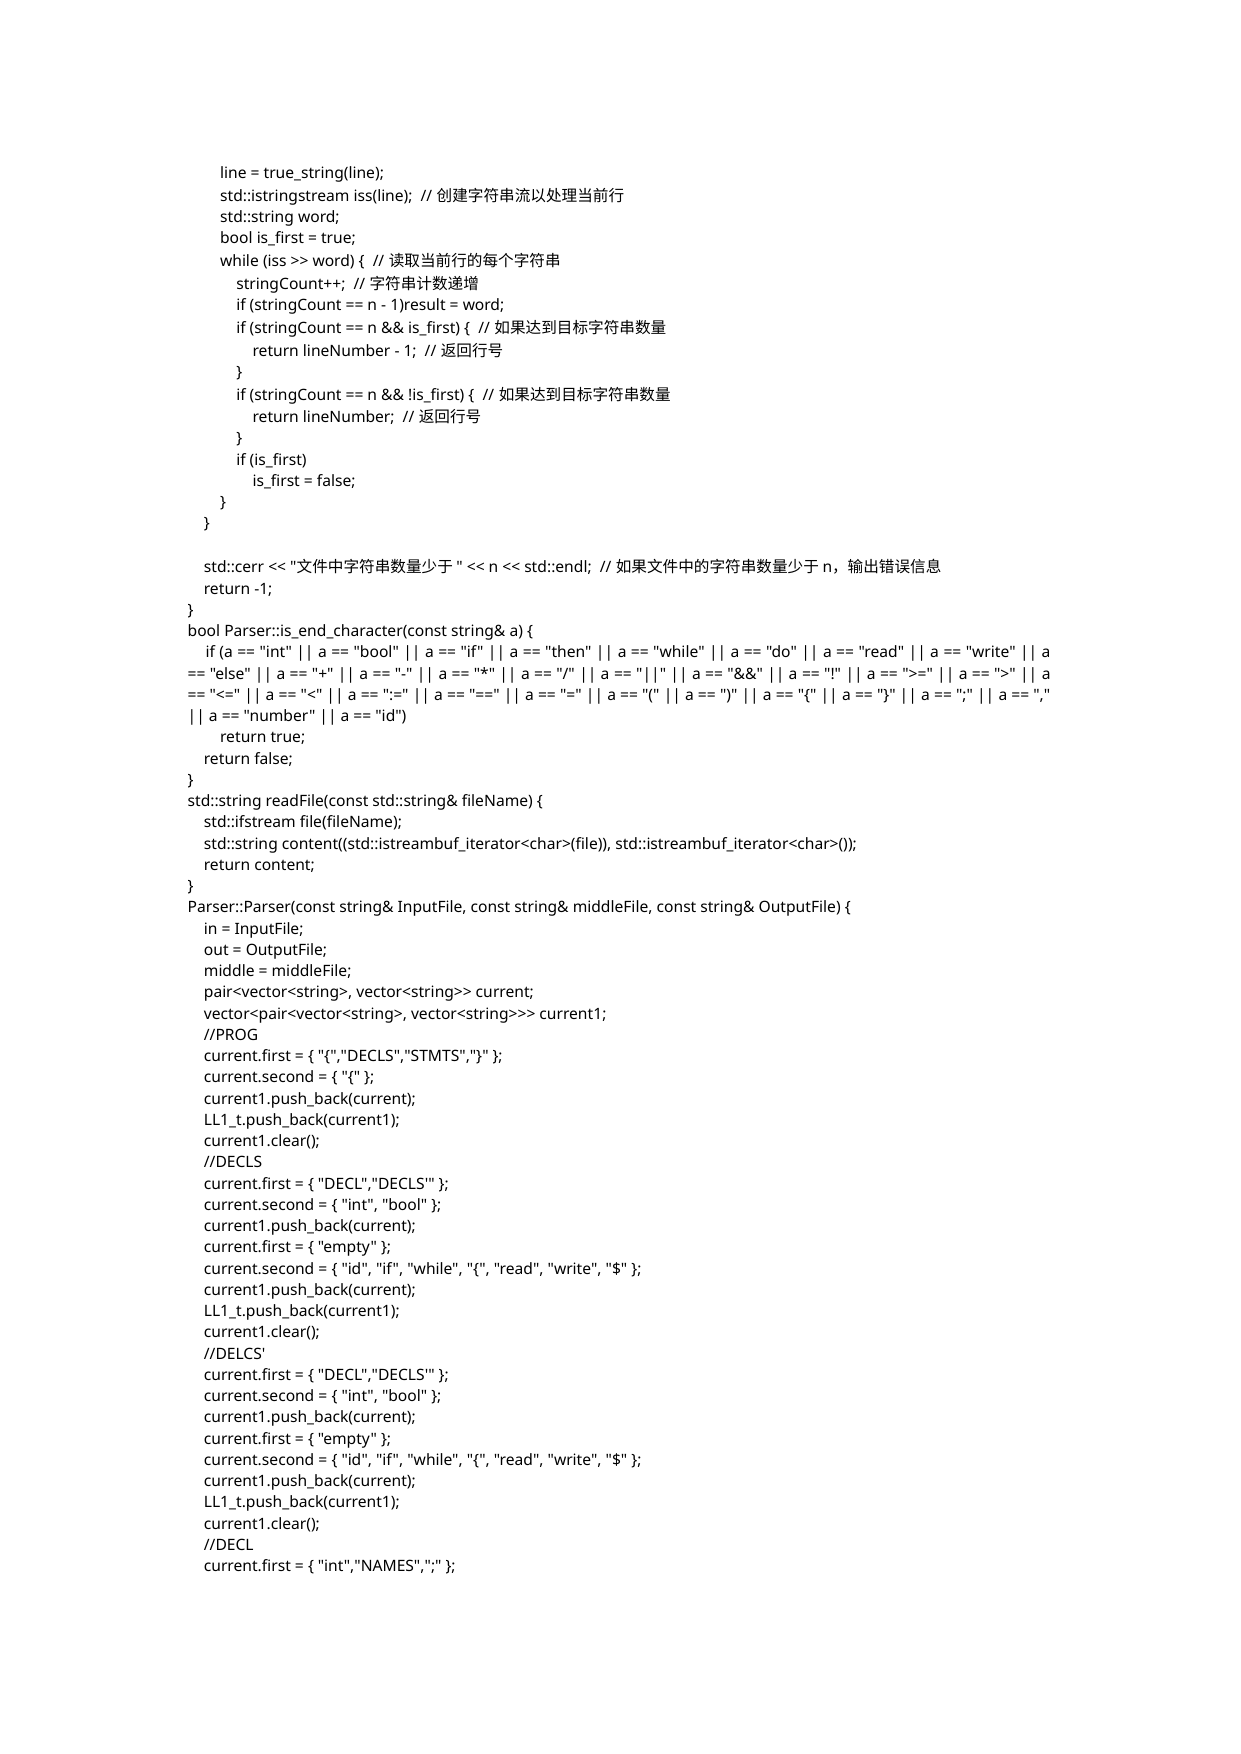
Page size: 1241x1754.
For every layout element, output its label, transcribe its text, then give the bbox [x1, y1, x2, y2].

text current1.push_back(current); [187, 1470, 1053, 1491]
text return lineNumber - 1; // 返回行号 [187, 338, 1053, 361]
text current.second = { "id", "if", "while", "{", "read", "write", "$" }; [187, 1257, 1053, 1279]
text std::string content((std::istreambuf_iterator<char>(file)), std::istreambuf_iterator<char>()); [187, 832, 1053, 854]
text current1.clear(); [187, 1321, 1053, 1342]
text current.first = { "empty" }; [187, 1236, 1053, 1257]
text current.first = { "DECL","DECLS'" }; [187, 1172, 1053, 1194]
text return lineNumber; // 返回行号 [187, 404, 1053, 427]
text current.second = { "{" }; [187, 1066, 1053, 1087]
text if (stringCount == n && is_first) { // 如果达到目标字符串数量 [187, 315, 1053, 338]
text //DELCS' [187, 1342, 1053, 1364]
text current.first = { "DECL","DECLS'" }; [187, 1364, 1053, 1385]
text } [187, 769, 1053, 790]
text //DECLS [187, 1151, 1053, 1172]
text } [187, 599, 1053, 620]
text if (stringCount == n - 1)result = word; [187, 294, 1053, 315]
text current1.push_back(current); [187, 1215, 1053, 1236]
text if (stringCount == n && !is_first) { // 如果达到目标字符串数量 [187, 382, 1053, 404]
text } [187, 875, 1053, 896]
text current.first = { "empty" }; [187, 1427, 1053, 1449]
text is_first = false; [187, 470, 1053, 491]
text bool is_first = true; [187, 227, 1053, 248]
text return true; [187, 726, 1053, 747]
text return -1; [187, 577, 1053, 599]
text vector<pair<vector<string>, vector<string>>> current1; [187, 1002, 1053, 1024]
text bool Parser::is_end_character(const string& a) { [187, 620, 1053, 641]
text current1.clear(); [187, 1512, 1053, 1534]
text std::string word; [187, 206, 1053, 227]
text current.second = { "id", "if", "while", "{", "read", "write", "$" }; [187, 1449, 1053, 1470]
text current.second = { "int", "bool" }; [187, 1194, 1053, 1215]
text std::ifstream file(fileName); [187, 811, 1053, 832]
text return content; [187, 854, 1053, 875]
text current.first = { "{","DECLS","STMTS","}" }; [187, 1045, 1053, 1066]
text //DECL [187, 1534, 1053, 1555]
text //PROG [187, 1024, 1053, 1045]
text out = OutputFile; [187, 939, 1053, 960]
text std::istringstream iss(line); // 创建字符串流以处理当前行 [187, 183, 1053, 206]
text line = true_string(line); [187, 162, 1053, 183]
text current1.push_back(current); [187, 1087, 1053, 1109]
text current1.push_back(current); [187, 1279, 1053, 1300]
text Parser::Parser(const string& InputFile, const string& middleFile, const string& OutputFile) { [187, 896, 1053, 917]
text LL1_t.push_back(current1); [187, 1300, 1053, 1321]
text current.second = { "int", "bool" }; [187, 1385, 1053, 1406]
text middle = middleFile; [187, 960, 1053, 981]
text } [187, 361, 1053, 382]
text current.first = { "int","NAMES",";" }; [187, 1555, 1053, 1576]
text LL1_t.push_back(current1); [187, 1109, 1053, 1130]
text if (is_first) [187, 448, 1053, 470]
text std::string readFile(const std::string& fileName) { [187, 790, 1053, 811]
text stringCount++; // 字符串计数递增 [187, 271, 1053, 294]
text in = InputFile; [187, 917, 1053, 939]
text current1.push_back(current); [187, 1406, 1053, 1427]
text if (a == "int" || a == "bool" || a == "if" || a == "then" || a == "while" || a == "do" || a == "read" || a == "write" || a == "else" || a == "+" || a == "-" || a == "*" || a == "/" || a == "||" || a == "&&" || a == "!" || a == ">=" || a == ">" || a == "<=" || a == "<" || a == ":=" || a == "==" || a == "=" || a == "(" || a == ")" || a == "{" || a == "}" || a == ";" || a == "," || a == "number" || a == "id") [187, 641, 1053, 726]
text } [187, 491, 1053, 512]
text std::cerr << "文件中字符串数量少于 " << n << std::endl; // 如果文件中的字符串数量少于 n，输出错误信息 [187, 555, 1053, 577]
text LL1_t.push_back(current1); [187, 1491, 1053, 1512]
text while (iss >> word) { // 读取当前行的每个字符串 [187, 248, 1053, 271]
text } [187, 427, 1053, 448]
text } [187, 512, 1053, 533]
text return false; [187, 747, 1053, 769]
text pair<vector<string>, vector<string>> current; [187, 981, 1053, 1002]
text current1.clear(); [187, 1130, 1053, 1151]
